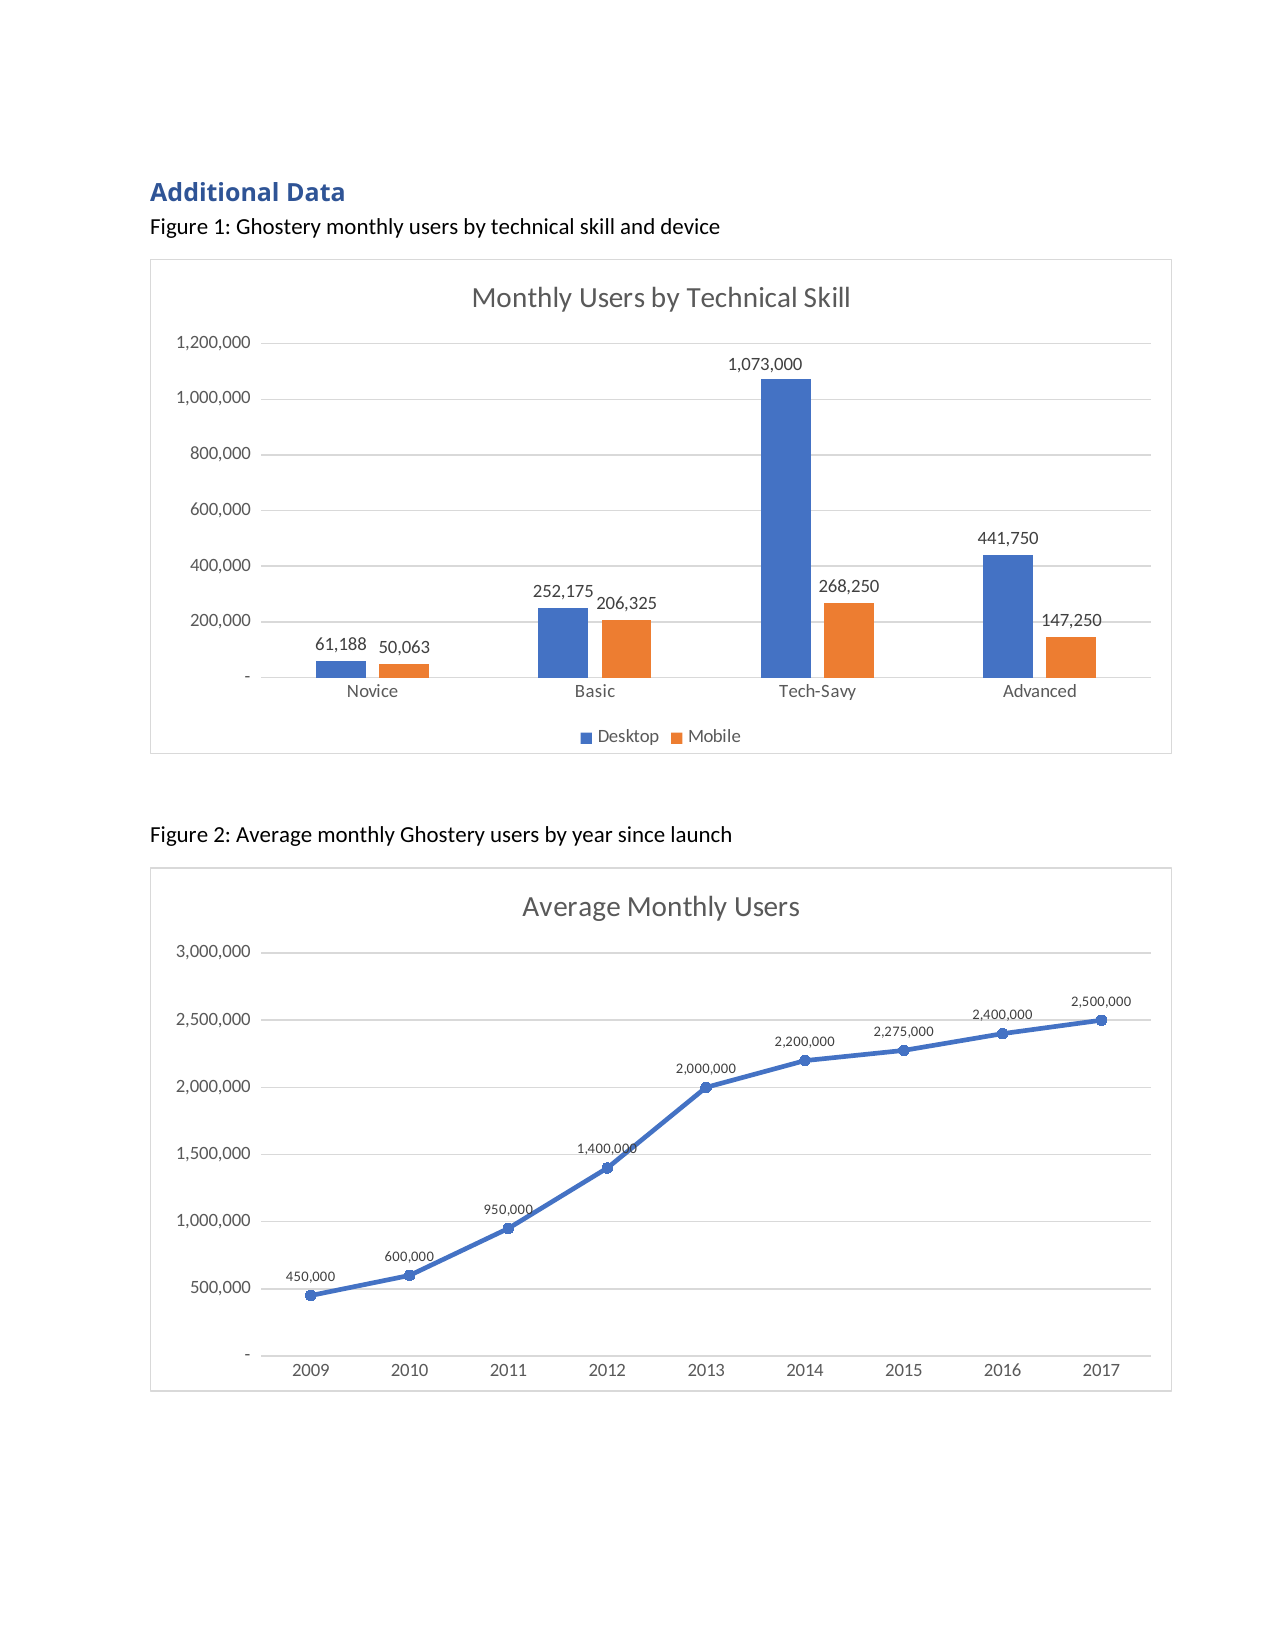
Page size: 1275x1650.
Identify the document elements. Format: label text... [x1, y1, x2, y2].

subtitle Additional Data [150, 175, 1125, 209]
text Figure 2: Average monthly Ghostery users by year since launch [150, 820, 1125, 848]
text Figure 1: Ghostery monthly users by technical skill and device [150, 212, 1125, 240]
